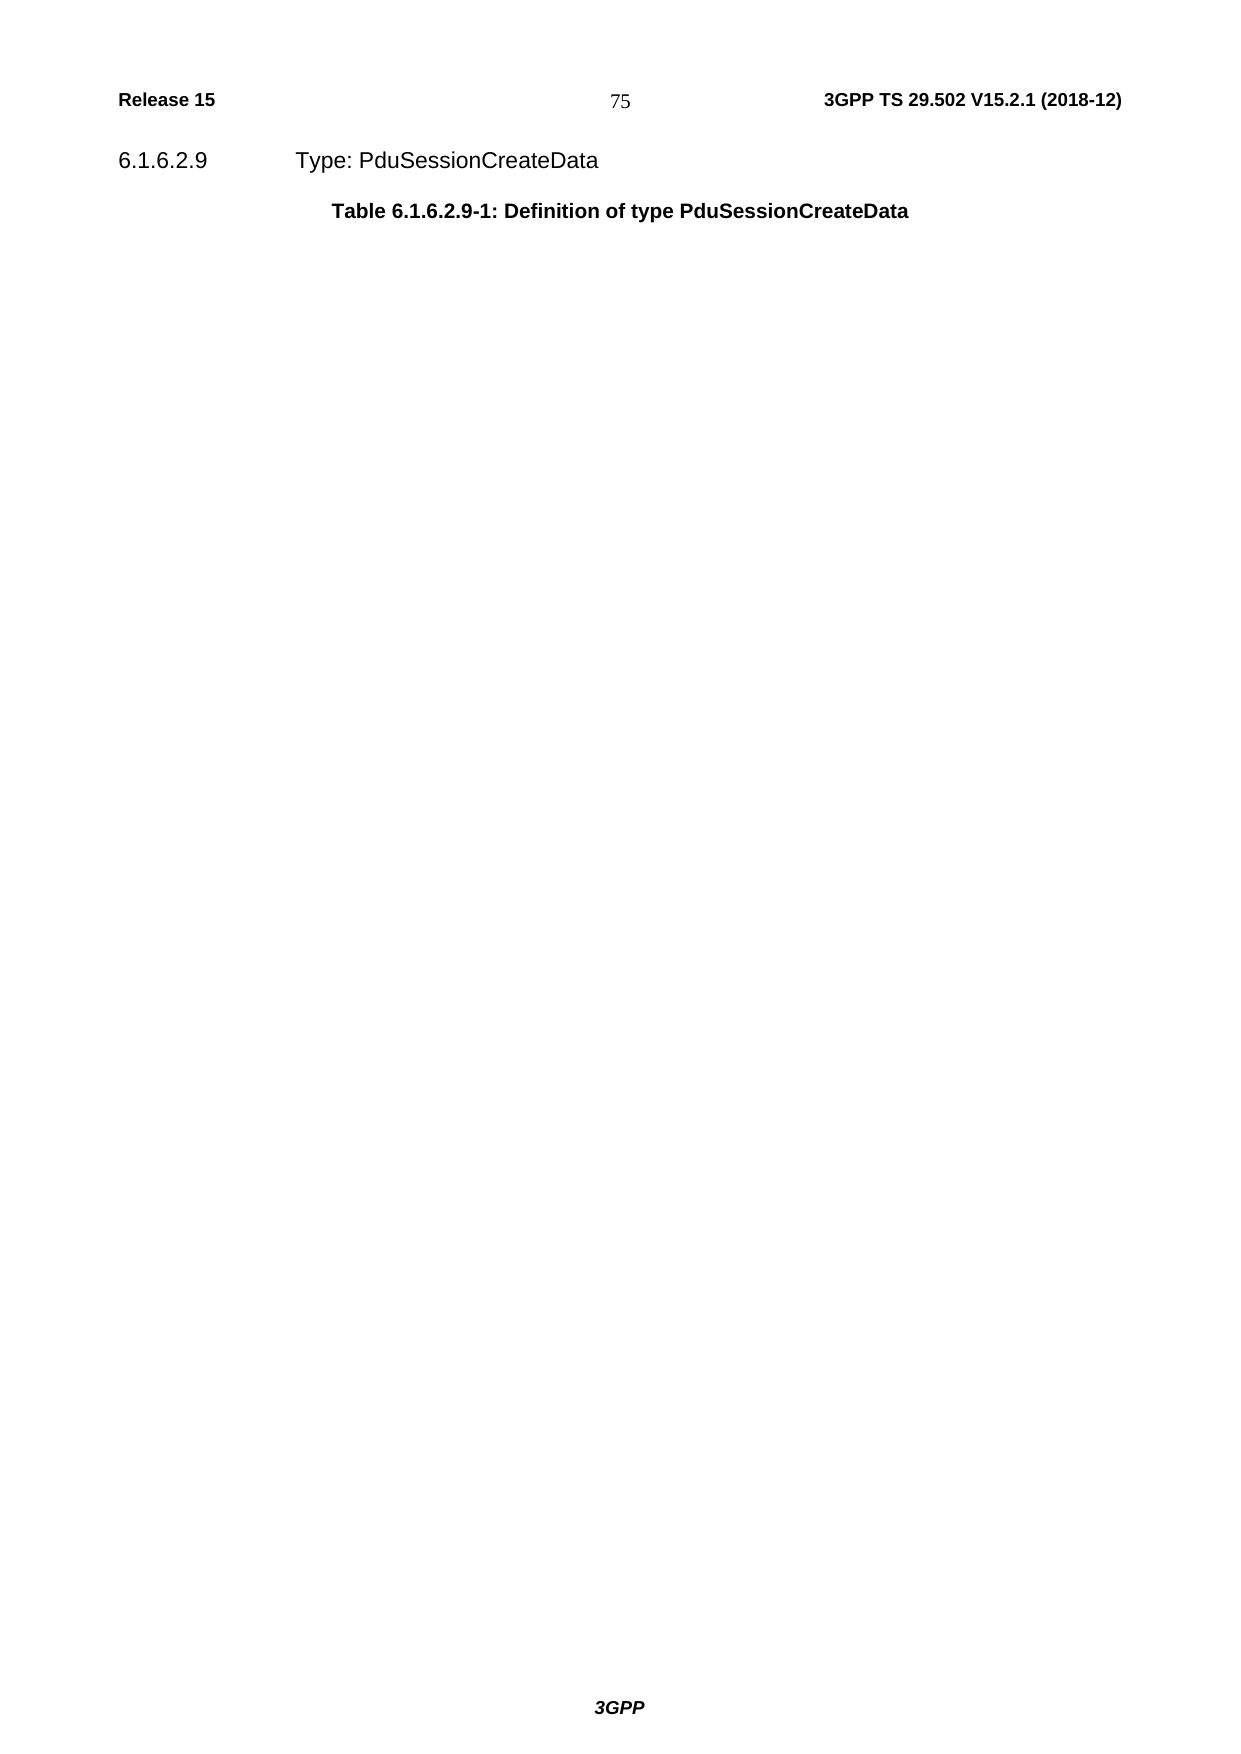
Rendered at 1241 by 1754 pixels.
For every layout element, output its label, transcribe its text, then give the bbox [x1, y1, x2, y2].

subtitle 6.1.6.2.9 Type: PduSessionCreateData [118, 147, 1122, 174]
text Table 6.1.6.2.9-1: Definition of type PduSessionCreateData [118, 199, 1122, 223]
